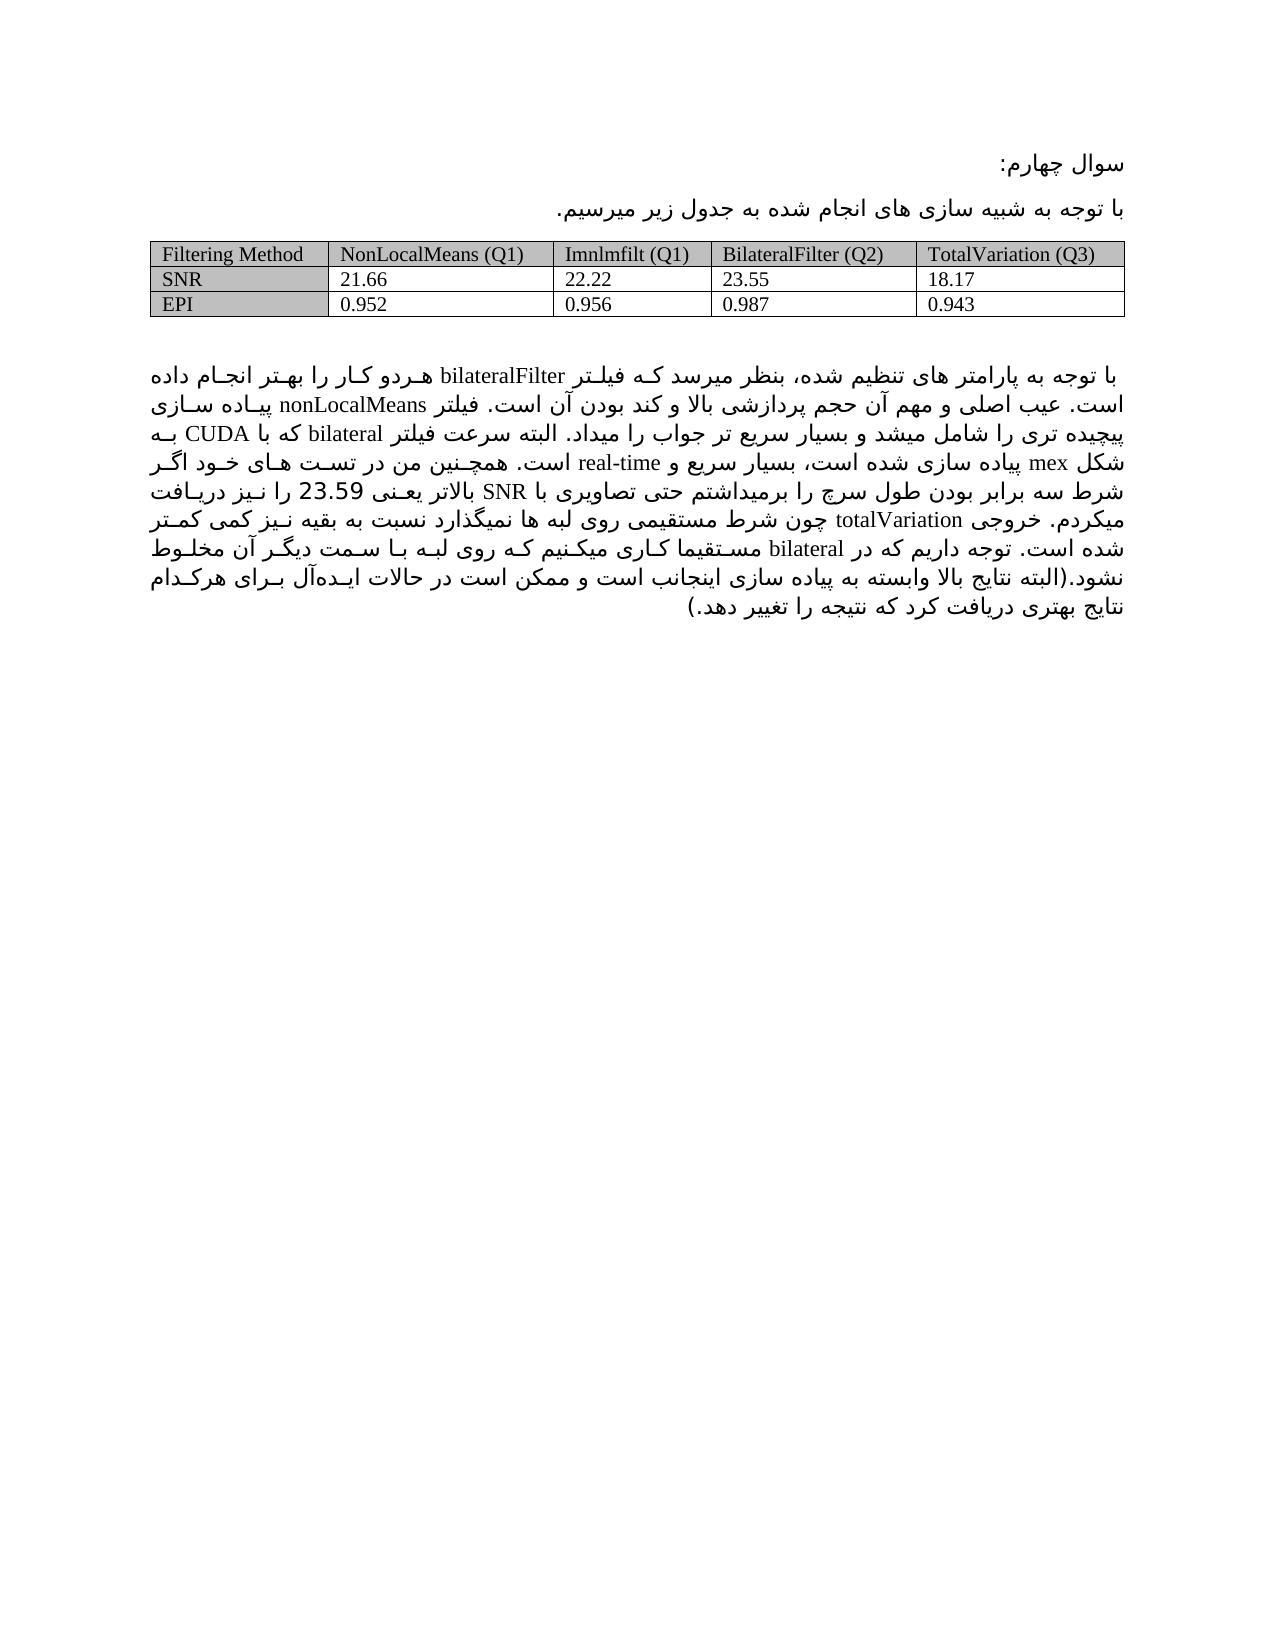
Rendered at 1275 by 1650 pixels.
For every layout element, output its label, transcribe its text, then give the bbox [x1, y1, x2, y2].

table_cell 23.55 [712, 267, 916, 291]
table_cell 0.943 [917, 292, 1124, 316]
table_cell SNR [151, 267, 328, 291]
text با توجه به شبیه سازی های انجام شده به جدول زیر میرسیم. [150, 195, 1125, 222]
table_cell 18.17 [917, 267, 1124, 291]
table_cell 22.22 [554, 267, 711, 291]
table_cell 0.952 [329, 292, 553, 316]
table_cell 21.66 [329, 267, 553, 291]
text با توجه به پارامتر های تنظیم شده، بنظر میرسد که فیلتر bilateralFilter هردو کار را بهتر انجام داده است. عیب اصلی و مهم آن حجم پردازشی بالا و کند بودن آن است. فیلتر nonLocalMeans پیاده سازی پیچیده تری را شامل میشد و بسیار سریع تر جواب را میداد. البته سرعت فیلتر bilateral که با CUDA به شکل mex پیاده سازی شده است، بسیار سریع و real-time است. همچنین من در تست های خود اگر شرط سه برابر بودن طول سرچ را برمیداشتم حتی تصاویری با SNR بالاتر یعنی 23.59 را نیز دریافت میکردم. خروجی totalVariation چون شرط مستقیمی روی لبه ها نمیگذارد نسبت به بقیه نیز کمی کمتر شده است. توجه داریم که در bilateral مستقیما کاری میکنیم که روی لبه با سمت دیگر آن مخلوط نشود.(البته نتایج بالا وابسته به پیاده سازی اینجانب است و ممکن است در حالات ایده‌آل برای هرکدام نتایج بهتری دریافت کرد که نتیجه را تغییر دهد.) [150, 362, 1125, 620]
table_header TotalVariation (Q3) [917, 242, 1124, 266]
table_cell 0.956 [554, 292, 711, 316]
table_header Filtering Method [151, 242, 328, 266]
table_cell 0.987 [712, 292, 916, 316]
table_header Imnlmfilt (Q1) [554, 242, 711, 266]
table_header BilateralFilter (Q2) [712, 242, 916, 266]
table_cell EPI [151, 292, 328, 316]
table_header NonLocalMeans (Q1) [329, 242, 553, 266]
text سوال چهارم: [150, 150, 1125, 177]
